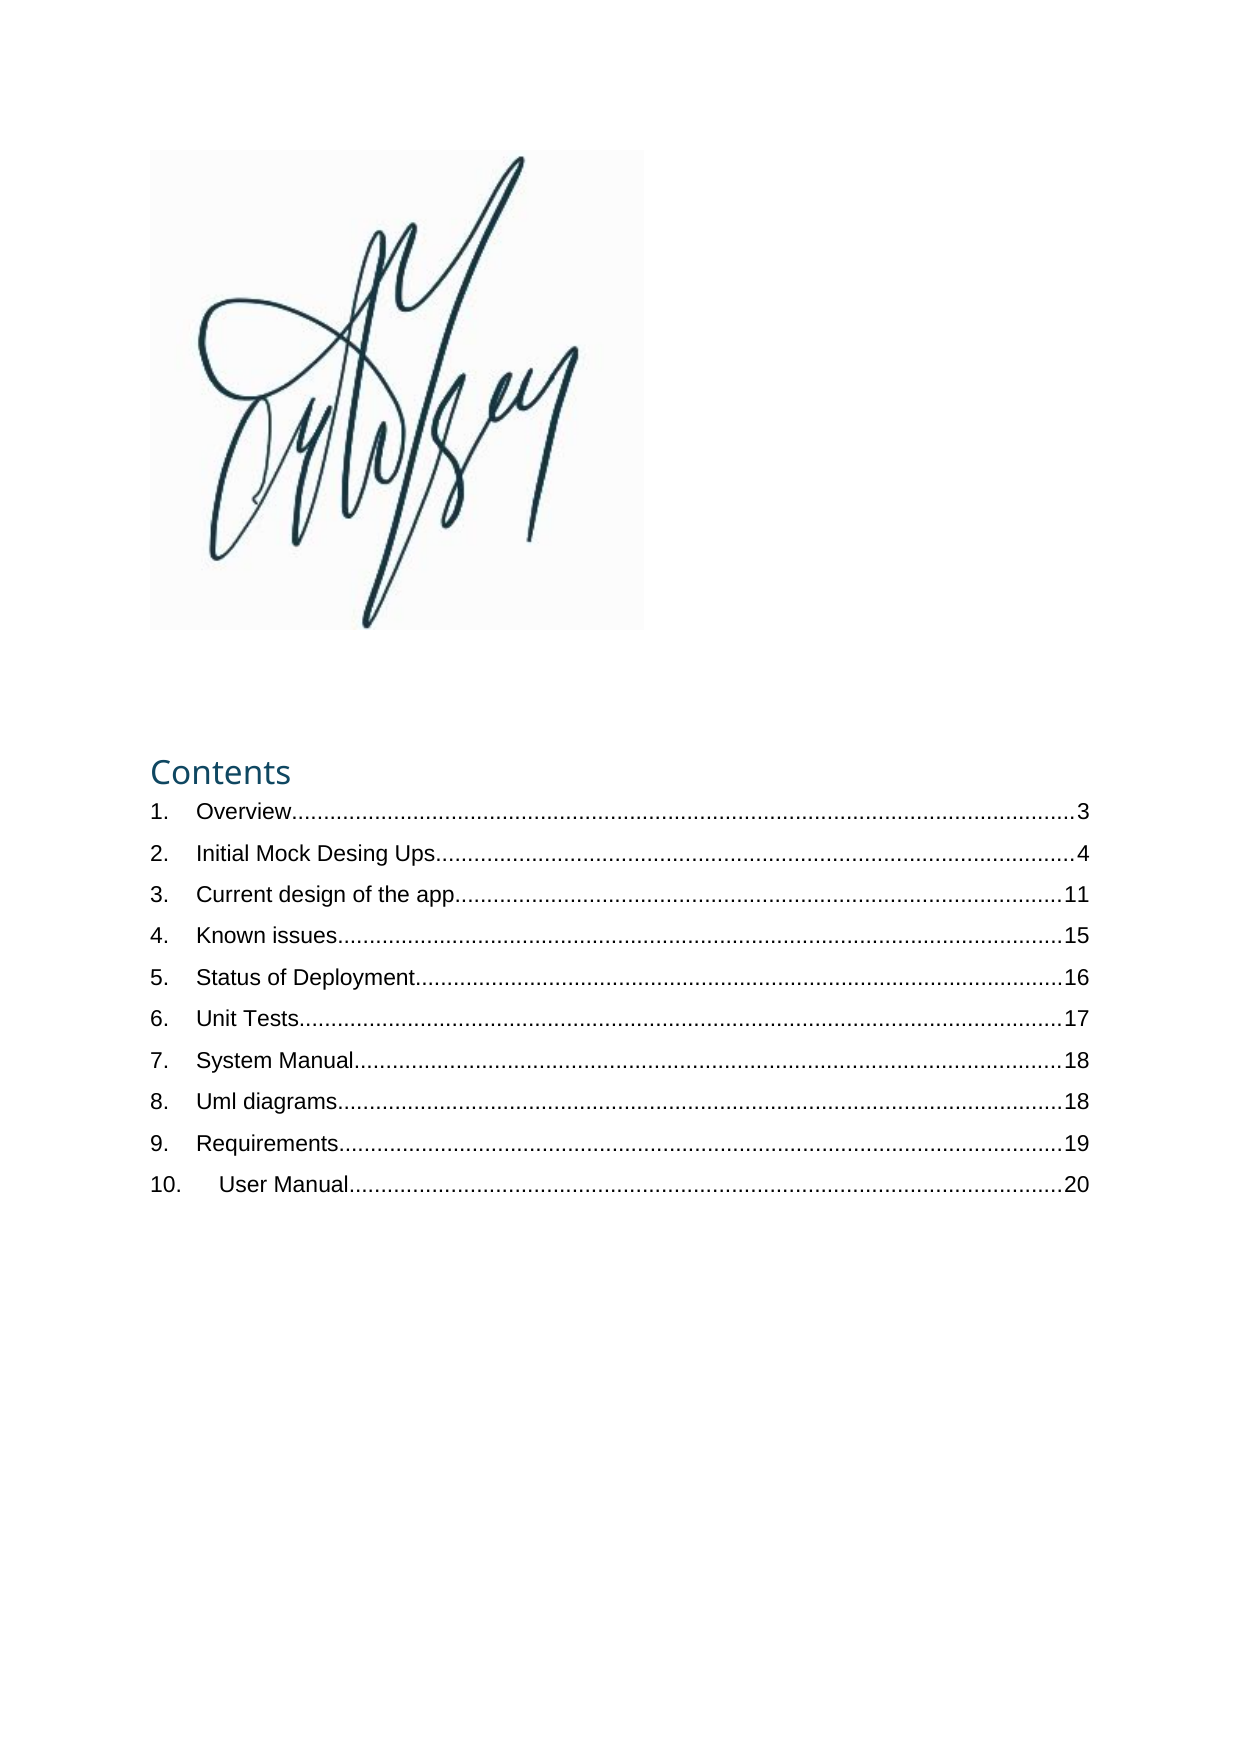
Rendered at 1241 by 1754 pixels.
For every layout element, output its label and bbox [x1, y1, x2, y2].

picture [150, 150, 644, 630]
